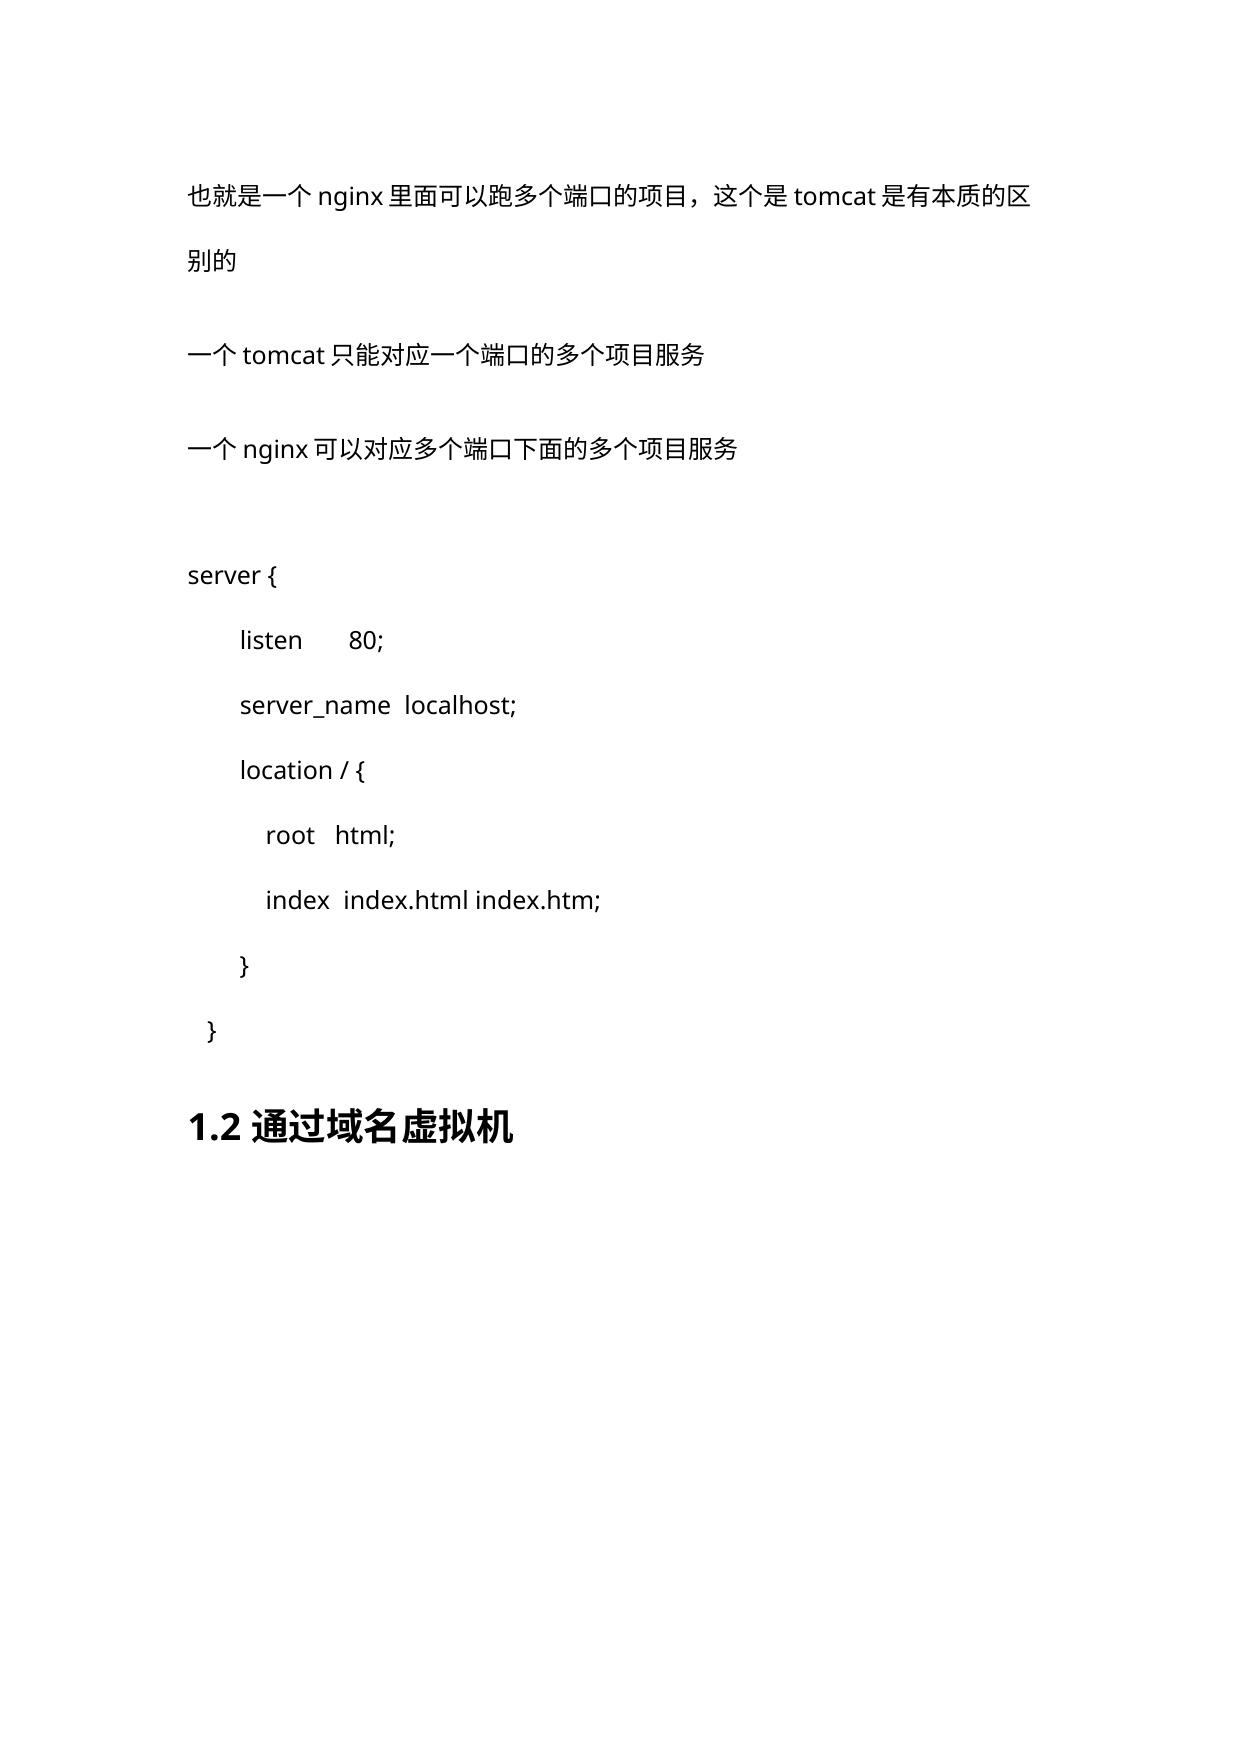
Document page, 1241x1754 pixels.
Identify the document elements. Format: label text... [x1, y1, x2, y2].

subtitle 1.2 通过域名虚拟机 [187, 1091, 1053, 1156]
text root html; [187, 802, 1053, 867]
text } [187, 932, 1053, 997]
text 一个nginx可以对应多个端口下面的多个项目服务 [187, 415, 1053, 480]
text } [187, 997, 1053, 1062]
text index index.html index.htm; [187, 867, 1053, 932]
text listen 80; [187, 607, 1053, 672]
text 一个tomcat只能对应一个端口的多个项目服务 [187, 321, 1053, 386]
text 也就是一个nginx里面可以跑多个端口的项目，这个是tomcat是有本质的区别的 [187, 162, 1053, 292]
text server_name localhost; [187, 672, 1053, 737]
text server { [187, 542, 1053, 607]
text location / { [187, 737, 1053, 802]
